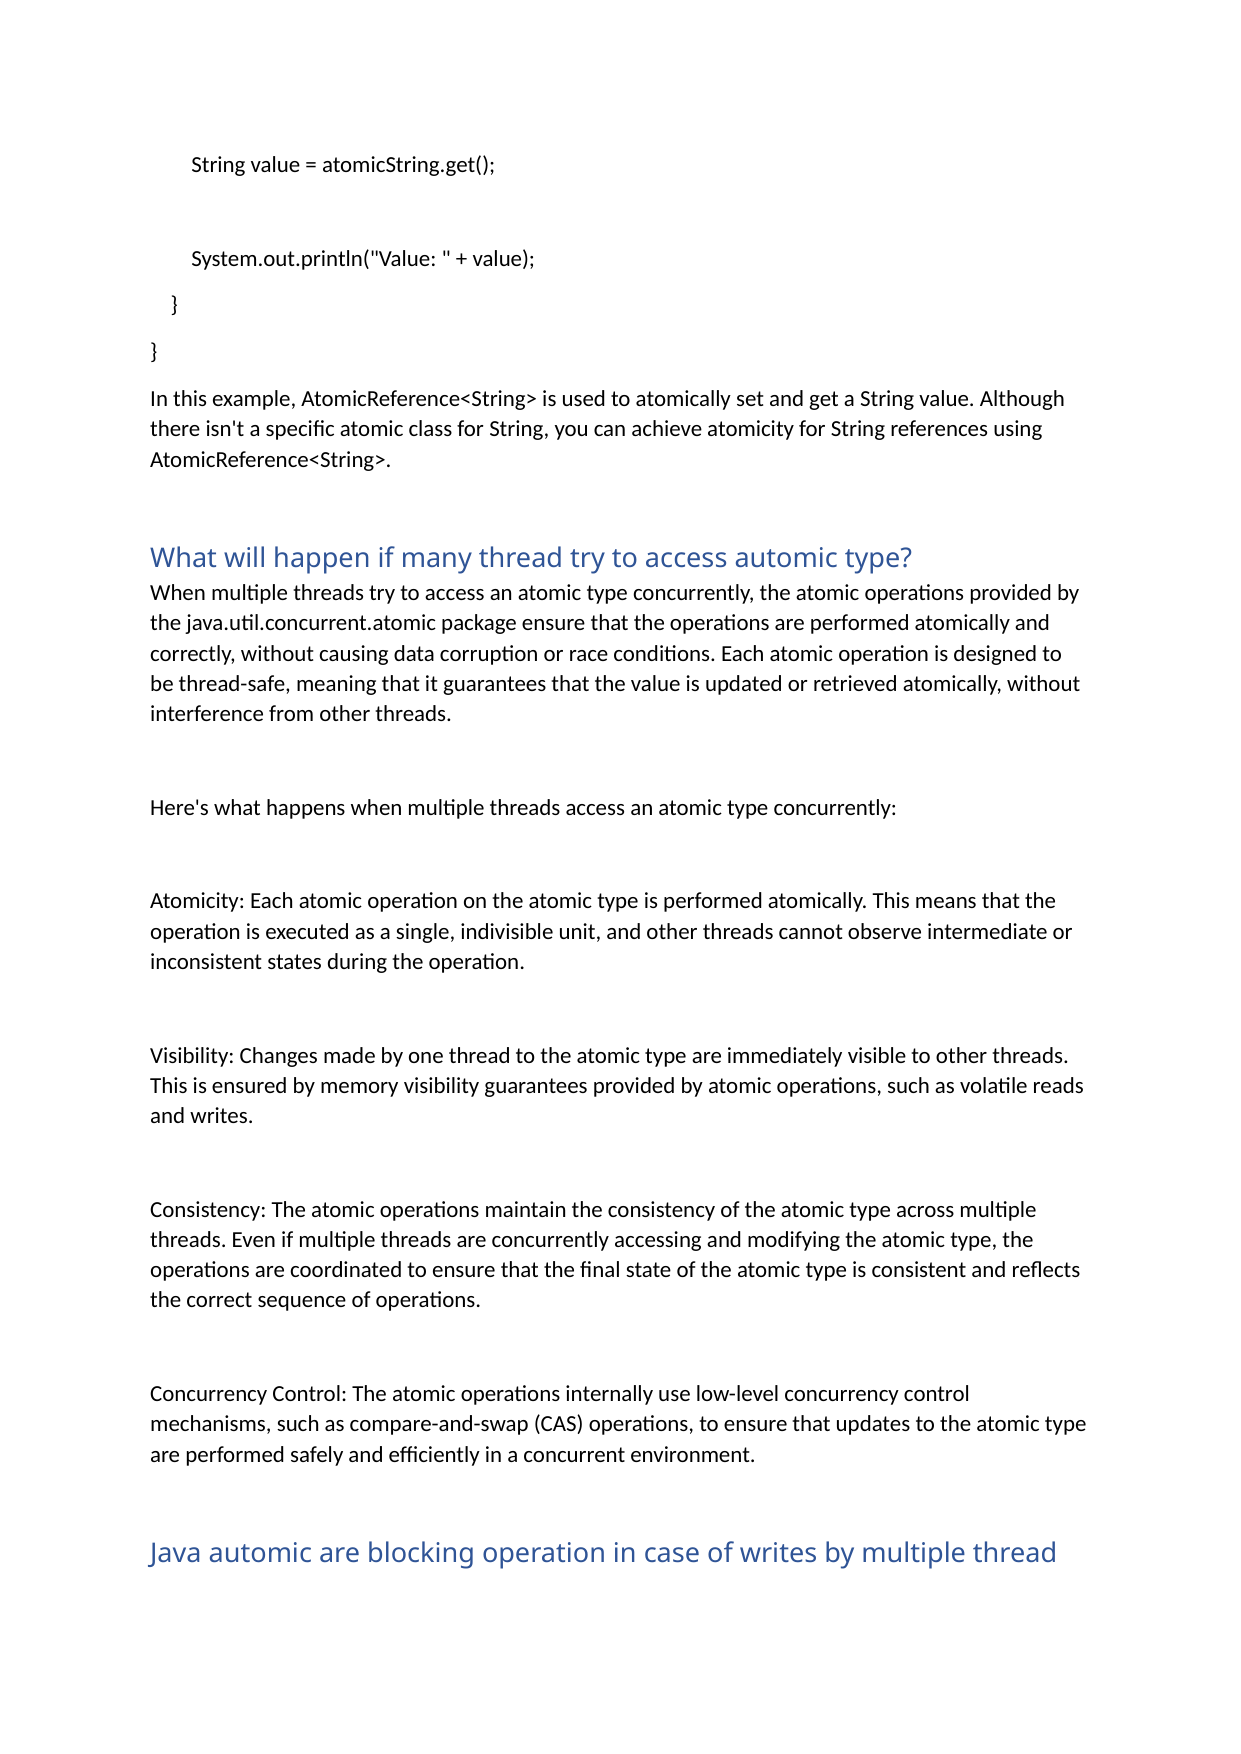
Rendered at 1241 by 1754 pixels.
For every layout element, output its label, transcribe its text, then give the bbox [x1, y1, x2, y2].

subtitle What will happen if many thread try to access automic type? [150, 538, 1090, 575]
text } [150, 291, 1090, 319]
text System.out.println("Value: " + value); [150, 244, 1090, 272]
text Consistency: The atomic operations maintain the consistency of the atomic type across multiple threads. Even if multiple threads are concurrently accessing and modifying the atomic type, the operations are coordinated to ensure that the final state of the atomic type is consistent and reflects the correct sequence of operations. [150, 1195, 1090, 1314]
text Visibility: Changes made by one thread to the atomic type are immediately visible to other threads. This is ensured by memory visibility guarantees provided by atomic operations, such as volatile reads and writes. [150, 1041, 1090, 1129]
text In this example, AtomicReference<String> is used to atomically set and get a String value. Although there isn't a specific atomic class for String, you can achieve atomicity for String references using AtomicReference<String>. [150, 384, 1090, 473]
text } [150, 337, 1090, 366]
text When multiple threads try to access an atomic type concurrently, the atomic operations provided by the java.util.concurrent.atomic package ensure that the operations are performed atomically and correctly, without causing data corruption or race conditions. Each atomic operation is designed to be thread-safe, meaning that it guarantees that the value is updated or retrieved atomically, without interference from other threads. [150, 578, 1090, 727]
text Atomicity: Each atomic operation on the atomic type is performed atomically. This means that the operation is executed as a single, indivisible unit, and other threads cannot observe intermediate or inconsistent states during the operation. [150, 887, 1090, 975]
text String value = atomicString.get(); [150, 150, 1090, 178]
text Here's what happens when multiple threads access an atomic type concurrently: [150, 793, 1090, 821]
subtitle Java automic are blocking operation in case of writes by multiple thread [150, 1533, 1090, 1570]
text Concurrency Control: The atomic operations internally use low-level concurrency control mechanisms, such as compare-and-swap (CAS) operations, to ensure that updates to the atomic type are performed safely and efficiently in a concurrent environment. [150, 1379, 1090, 1468]
